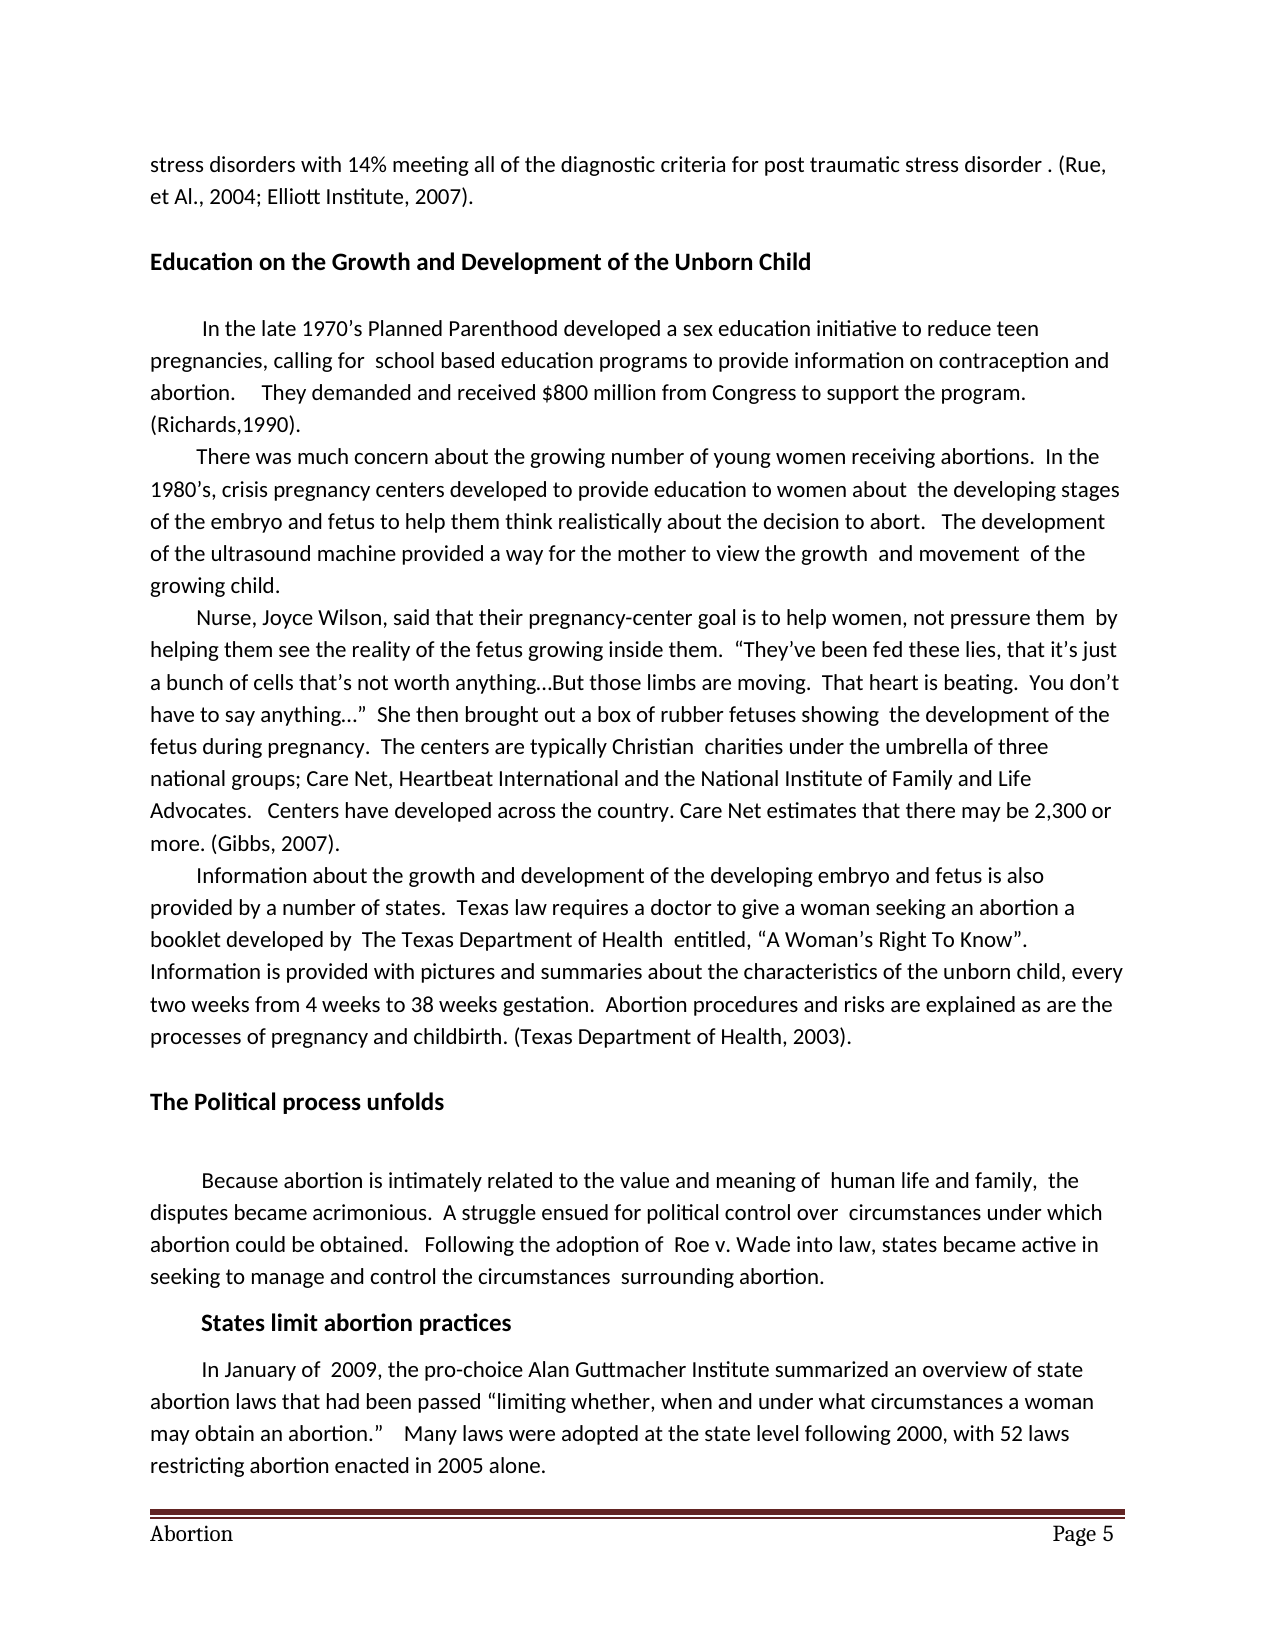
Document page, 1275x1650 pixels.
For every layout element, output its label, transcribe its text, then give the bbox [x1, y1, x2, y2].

text Information about the growth and development of the developing embryo and fetus is also provided by a number of states. Texas law requires a doctor to give a woman seeking an abortion a booklet developed by The Texas Department of Health entitled, “A Woman’s Right To Know”. Information is provided with pictures and summaries about the characteristics of the unborn child, every two weeks from 4 weeks to 38 weeks gestation. Abortion procedures and risks are explained as are the processes of pregnancy and childbirth. (Texas Department of Health, 2003). [150, 861, 1125, 1050]
text Education on the Growth and Development of the Unborn Child [150, 247, 1125, 277]
text Nurse, Joyce Wilson, said that their pregnancy-center goal is to help women, not pressure them by helping them see the reality of the fetus growing inside them. “They’ve been fed these lies, that it’s just a bunch of cells that’s not worth anything…But those limbs are moving. That heart is beating. You don’t have to say anything…” She then brought out a box of rubber fetuses showing the development of the fetus during pregnancy. The centers are typically Christian charities under the umbrella of three national groups; Care Net, Heartbeat International and the National Institute of Family and Life Advocates. Centers have developed across the country. Care Net estimates that there may be 2,300 or more. (Gibbs, 2007). [150, 603, 1125, 857]
text The Political process unfolds [150, 1086, 1125, 1117]
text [150, 150, 1125, 210]
text Because abortion is intimately related to the value and meaning of human life and family, the disputes became acrimonious. A struggle ensued for political control over circumstances under which abortion could be obtained. Following the adoption of Roe v. Wade into law, states became active in seeking to manage and control the circumstances surrounding abortion. [150, 1166, 1125, 1291]
text In January of 2009, the pro-choice Alan Guttmacher Institute summarized an overview of state abortion laws that had been passed “limiting whether, when and under what circumstances a woman may obtain an abortion.” Many laws were adopted at the state level following 2000, with 52 laws restricting abortion enacted in 2005 alone. [150, 1355, 1125, 1479]
text There was much concern about the growing number of young women receiving abortions. In the 1980’s, crisis pregnancy centers developed to provide education to women about the developing stages of the embryo and fetus to help them think realistically about the decision to abort. The development of the ultrasound machine provided a way for the mother to view the growth and movement of the growing child. [150, 442, 1125, 599]
text In the late 1970’s Planned Parenthood developed a sex education initiative to reduce teen pregnancies, calling for school based education programs to provide information on contraception and abortion. They demanded and received $800 million from Congress to support the program. (Richards,1990). [150, 314, 1125, 438]
text States limit abortion practices [150, 1307, 1125, 1338]
